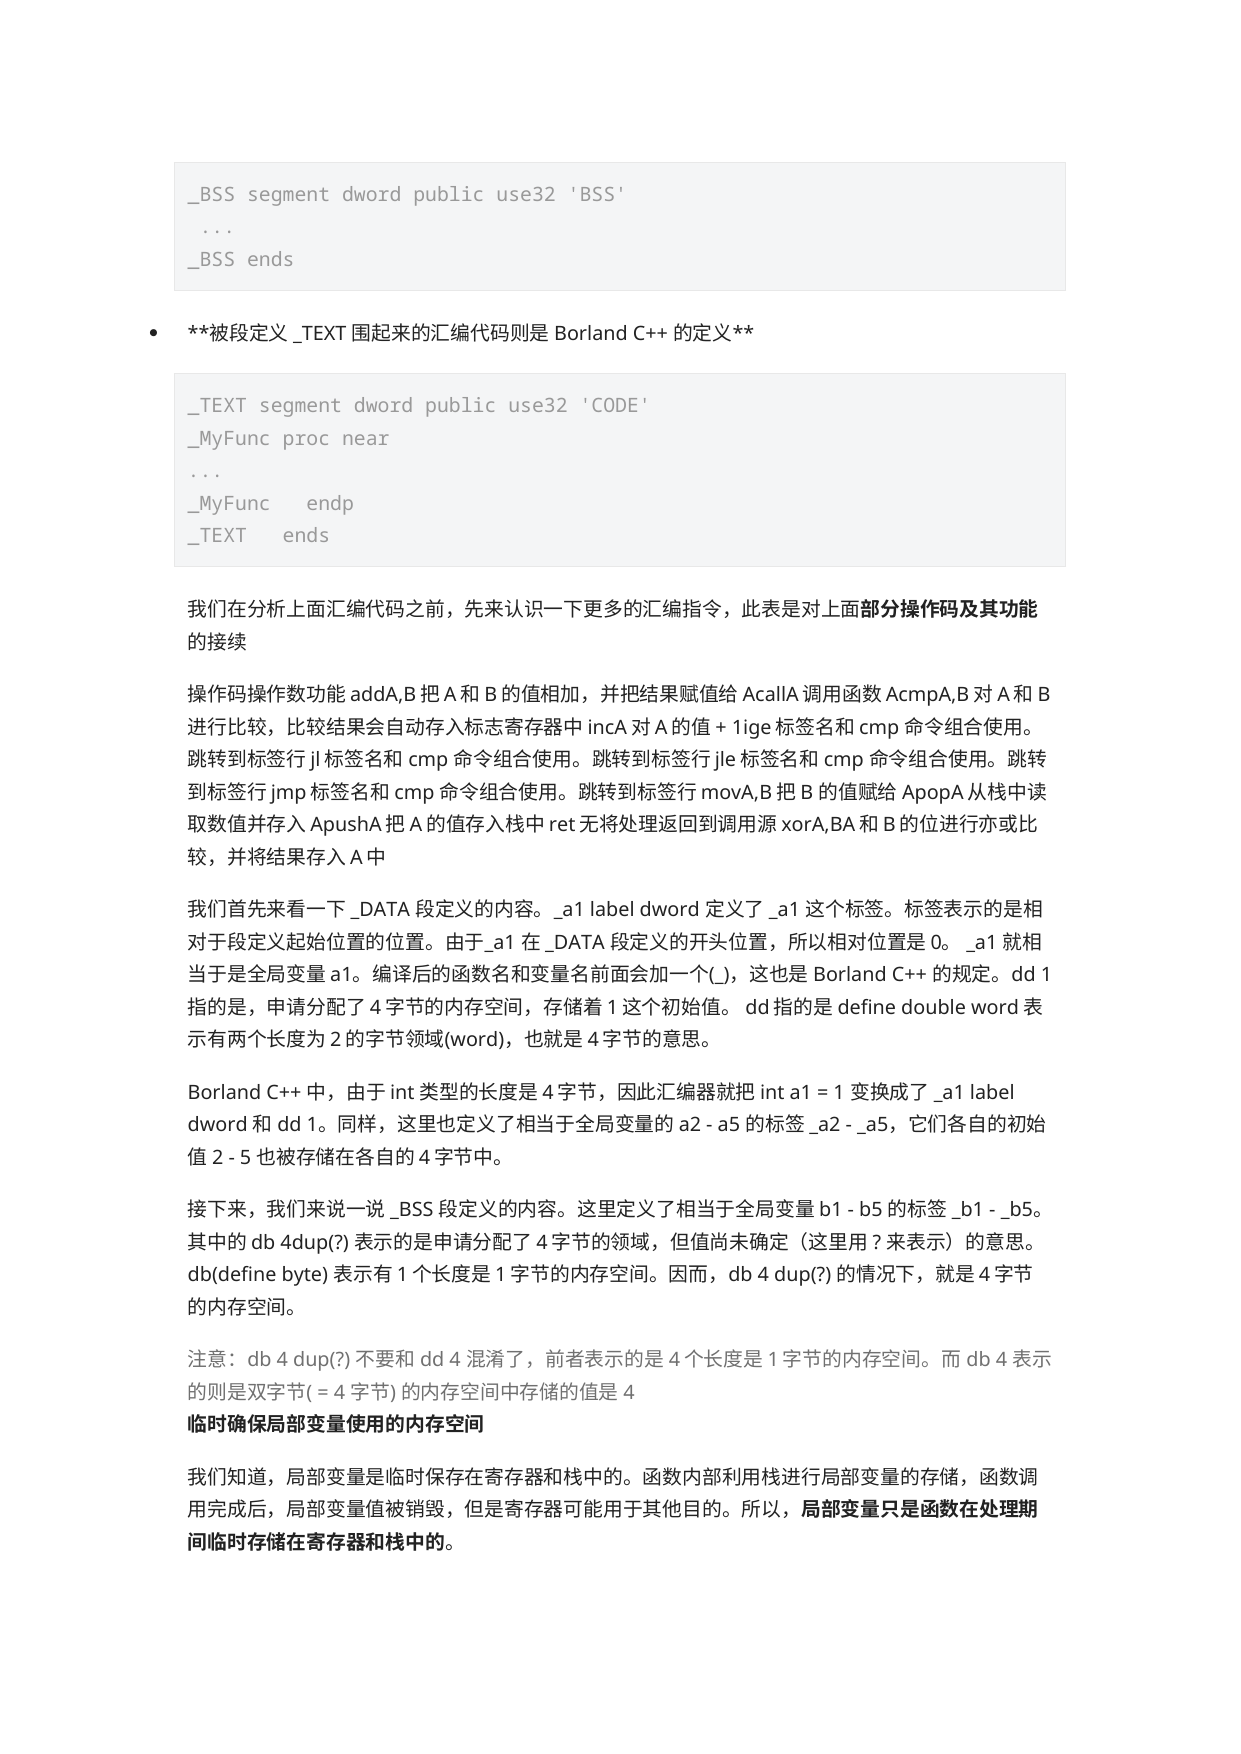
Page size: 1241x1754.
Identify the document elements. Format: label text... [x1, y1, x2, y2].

list **被段定义 _TEXT 围起来的汇编代码则是 Borland C++ 的定义** [150, 316, 1053, 348]
text 临时确保局部变量使用的内存空间 [187, 1407, 1053, 1439]
text 注意：db 4 dup(?) 不要和 dd 4 混淆了，前者表示的是4个长度是1字节的内存空间。而 db 4 表示的则是双字节( = 4 字节) 的内存空间中存储的值是 4 [187, 1342, 1053, 1407]
text 操作码操作数功能addA,B把A和B的值相加，并把结果赋值给AcallA调用函数AcmpA,B对A和B进行比较，比较结果会自动存入标志寄存器中incA对A的值 + 1ige标签名和 cmp 命令组合使用。跳转到标签行jl标签名和 cmp 命令组合使用。跳转到标签行jle标签名和 cmp 命令组合使用。跳转到标签行jmp标签名和 cmp 命令组合使用。跳转到标签行movA,B把 B 的值赋给 ApopA从栈中读取数值并存入ApushA把A的值存入栈中ret无将处理返回到调用源xorA,BA和B的位进行亦或比较，并将结果存入A中 [187, 677, 1053, 872]
text Borland C++ 中，由于int 类型的长度是4字节，因此汇编器就把 int a1 = 1 变换成了 _a1 label dword 和 dd 1。同样，这里也定义了相当于全局变量的 a2 - a5 的标签 _a2 - _a5，它们各自的初始值 2 - 5 也被存储在各自的4字节中。 [187, 1074, 1053, 1172]
text _BSS segment dword public use32 'BSS' ... _BSS ends [175, 163, 1065, 290]
text 我们知道，局部变量是临时保存在寄存器和栈中的。函数内部利用栈进行局部变量的存储，函数调用完成后，局部变量值被销毁，但是寄存器可能用于其他目的。所以，局部变量只是函数在处理期间临时存储在寄存器和栈中的。 [187, 1459, 1053, 1557]
text 接下来，我们来说一说 _BSS 段定义的内容。这里定义了相当于全局变量 b1 - b5 的标签 _b1 - _b5。其中的db 4dup(?) 表示的是申请分配了4字节的领域，但值尚未确定（这里用 ? 来表示）的意思。db(define byte) 表示有1个长度是1字节的内存空间。因而，db 4 dup(?) 的情况下，就是4字节的内存空间。 [187, 1192, 1053, 1322]
text _TEXT segment dword public use32 'CODE' _MyFunc proc near ... _MyFunc endp _TEXT ends [175, 374, 1065, 566]
text 我们在分析上面汇编代码之前，先来认识一下更多的汇编指令，此表是对上面部分操作码及其功能的接续 [187, 592, 1053, 657]
text 我们首先来看一下 _DATA 段定义的内容。_a1 label dword 定义了 _a1 这个标签。标签表示的是相对于段定义起始位置的位置。由于_a1 在 _DATA 段定义的开头位置，所以相对位置是0。 _a1 就相当于是全局变量a1。编译后的函数名和变量名前面会加一个(_)，这也是 Borland C++ 的规定。dd 1 指的是，申请分配了4字节的内存空间，存储着1这个初始值。 dd指的是 define double word表示有两个长度为2的字节领域(word)，也就是4字节的意思。 [187, 892, 1053, 1054]
